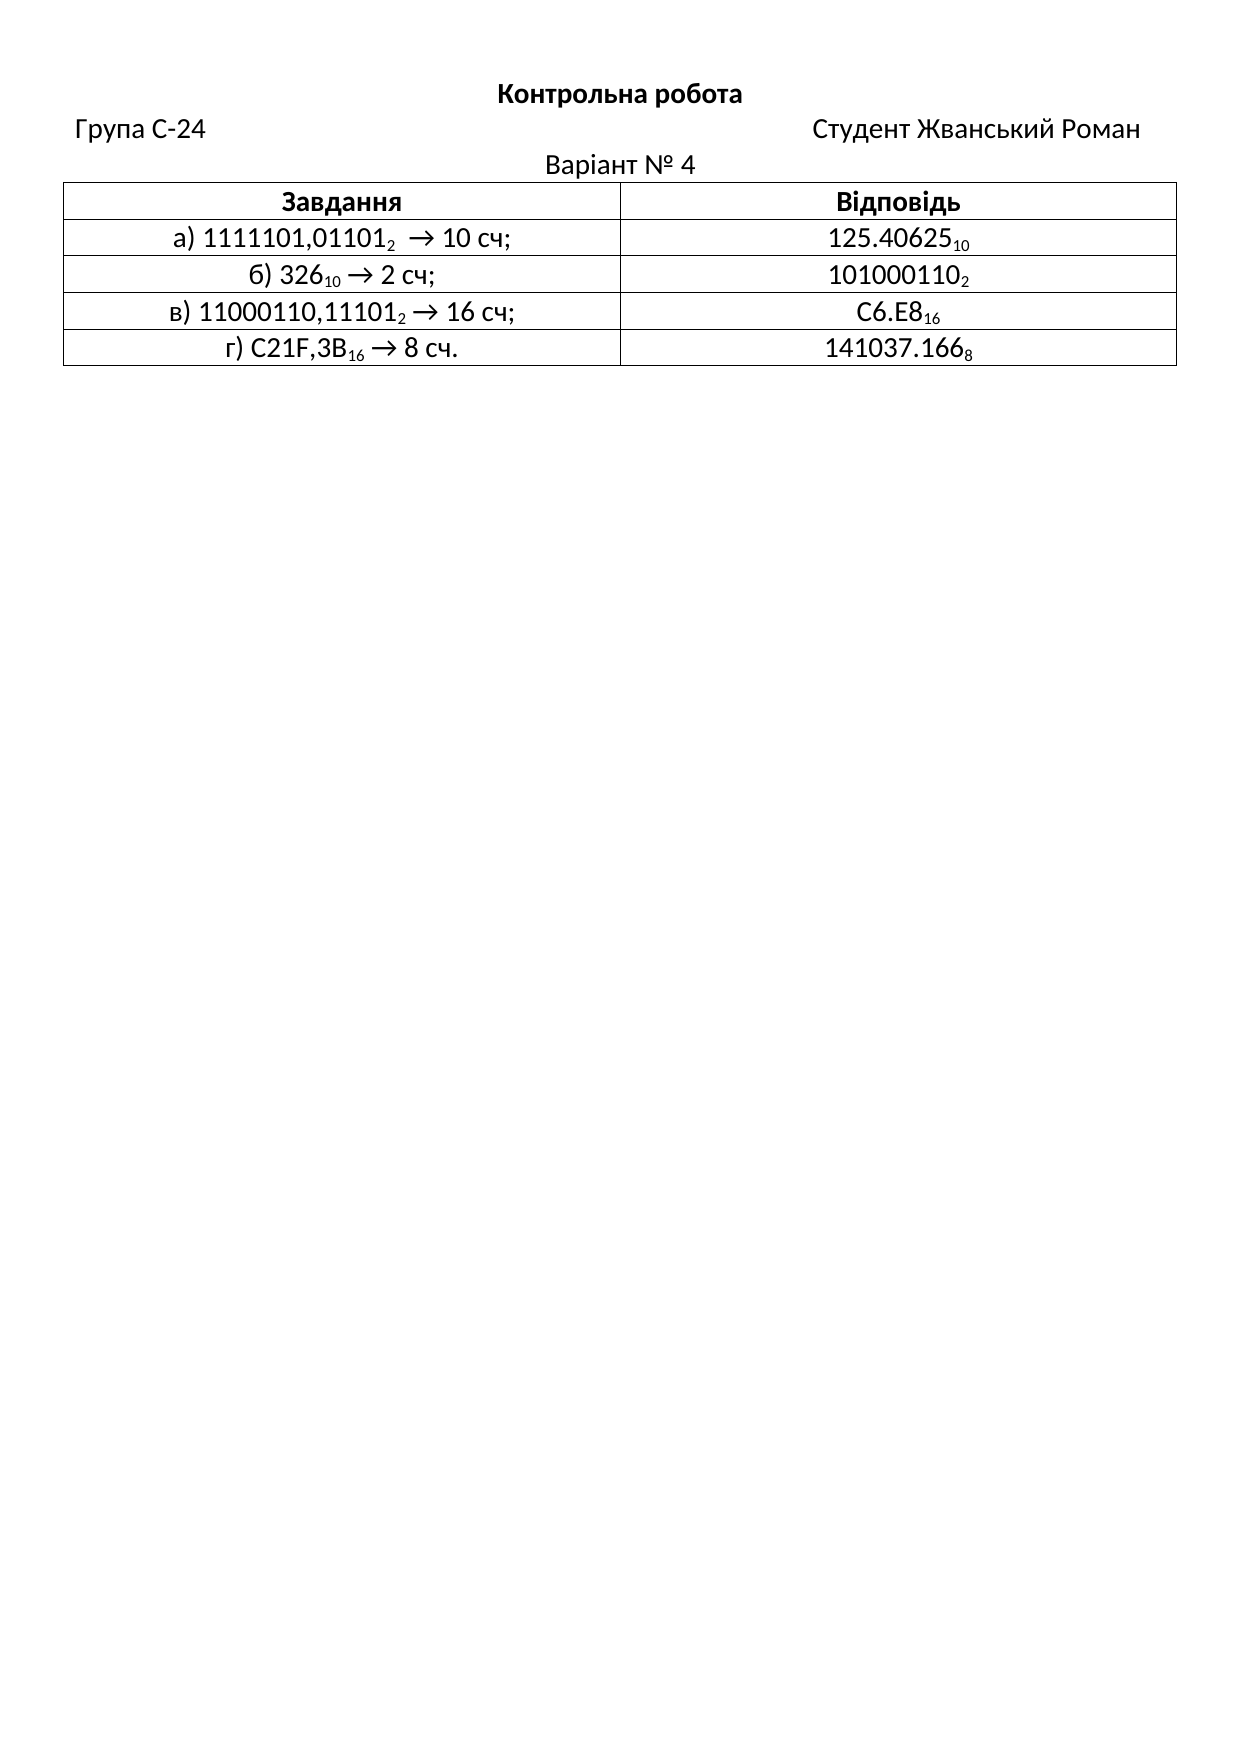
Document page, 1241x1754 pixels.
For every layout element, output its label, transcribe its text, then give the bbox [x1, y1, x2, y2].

table_cell б) 32610 → 2 сч; [64, 256, 620, 292]
table_cell 1010001102 [621, 256, 1176, 292]
table_cell 141037.1668 [621, 330, 1176, 365]
table_cell C6.E816 [621, 293, 1176, 328]
table_cell в) 11000110,111012 → 16 сч; [64, 293, 620, 328]
text Варіант № 4 [75, 146, 1165, 182]
text Контрольна робота [75, 75, 1165, 111]
table_header Завдання [64, 183, 620, 218]
table_cell 125.4062510 [621, 220, 1176, 255]
table_cell г) С21F,3В16 → 8 сч. [64, 330, 620, 365]
table_header Відповідь [621, 183, 1176, 218]
text Група С-24 Студент Жванський Роман [75, 111, 1165, 146]
table_cell а) 1111101,011012 → 10 сч; [64, 220, 620, 255]
